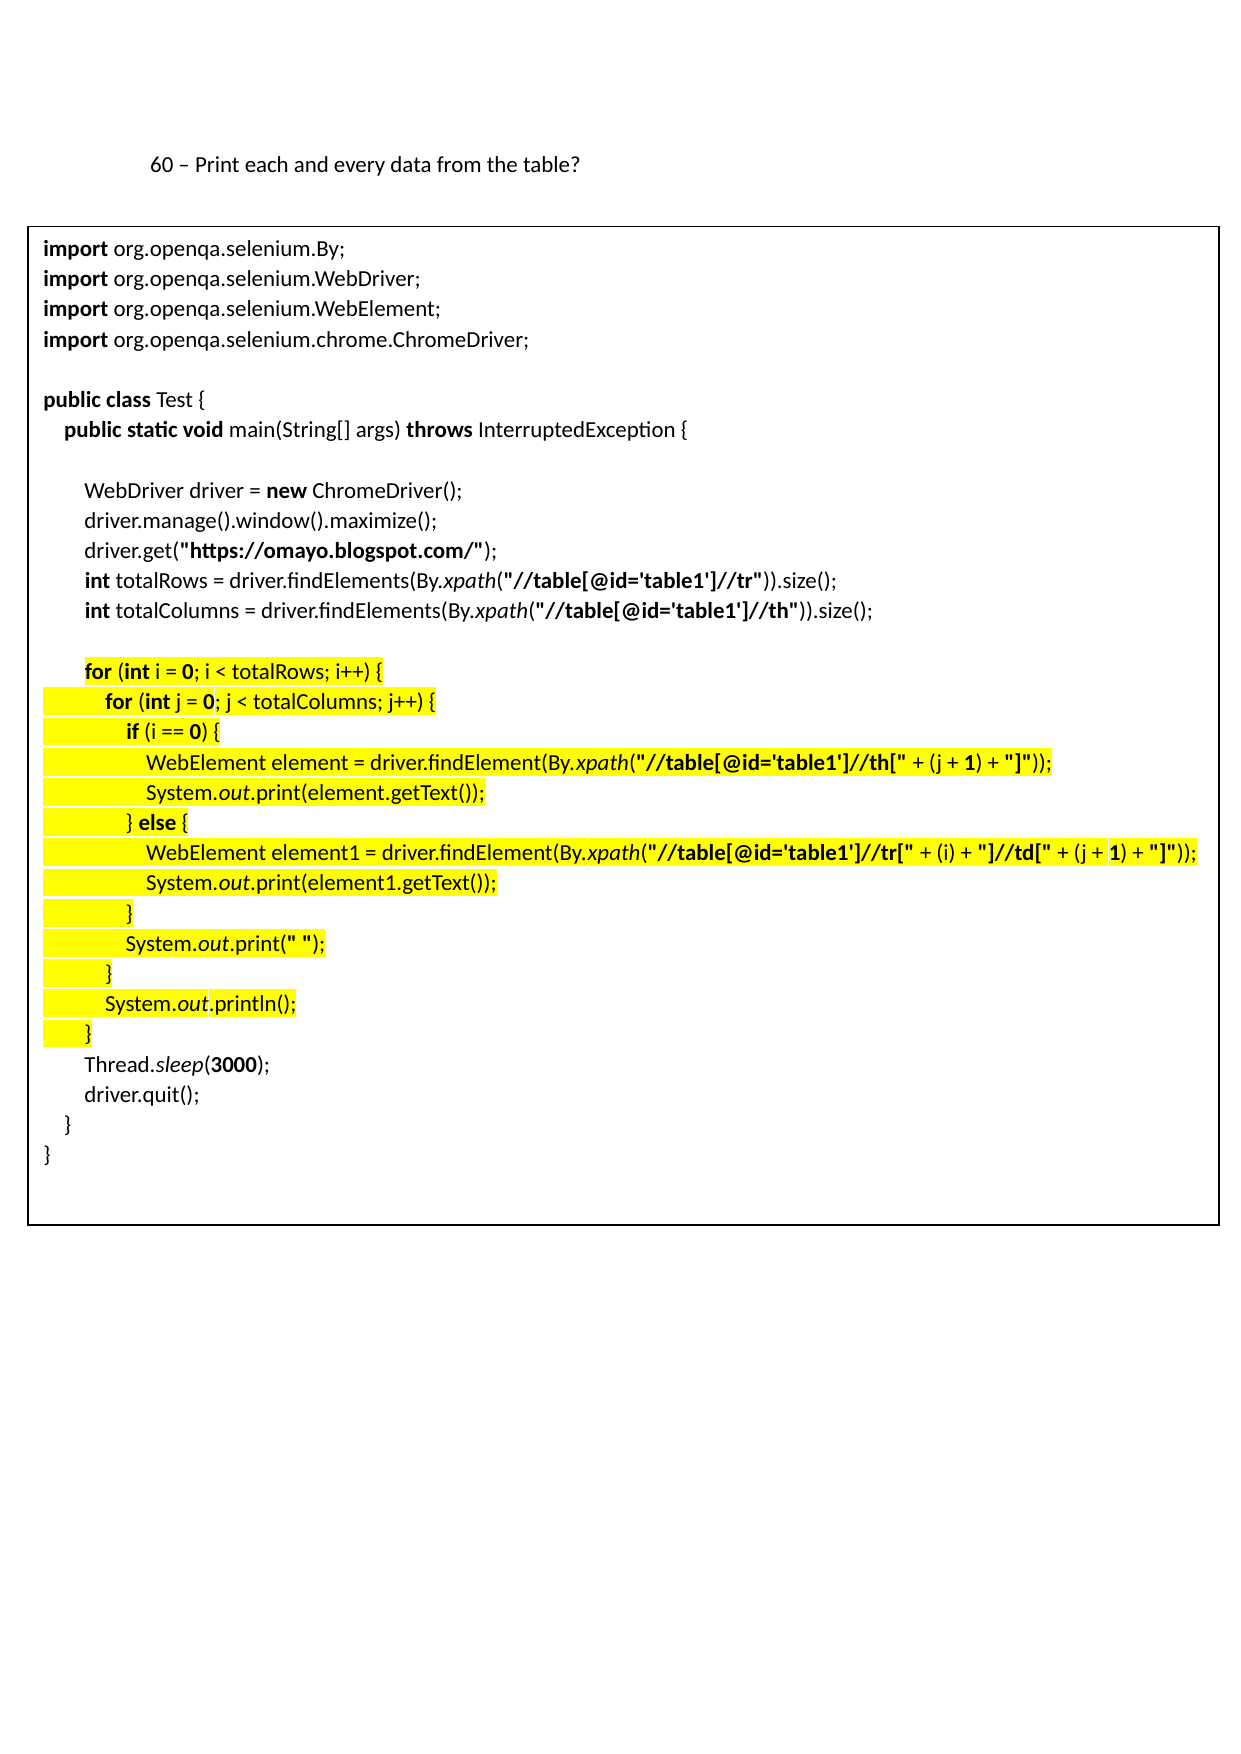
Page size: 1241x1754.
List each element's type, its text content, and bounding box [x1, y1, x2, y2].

text 60 – Print each and every data from the table? [150, 150, 1090, 178]
